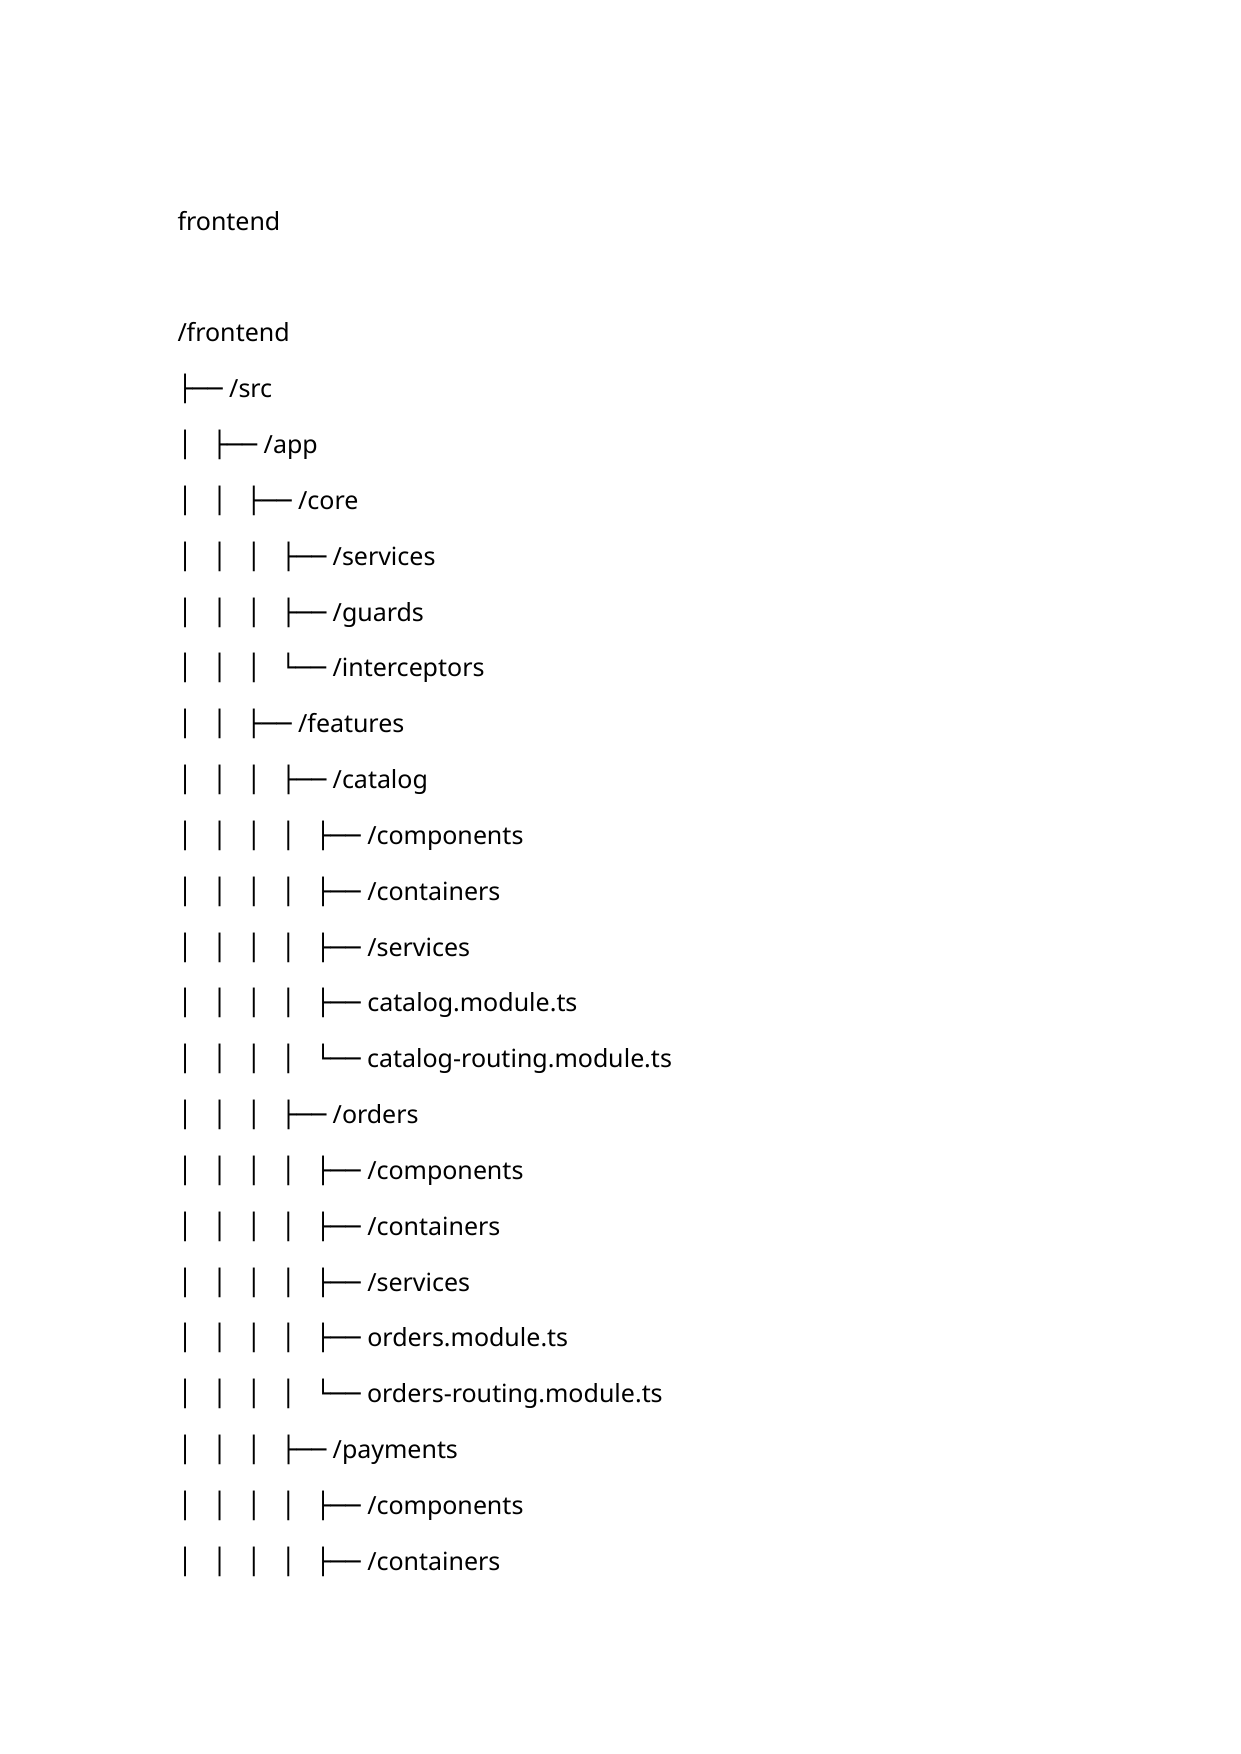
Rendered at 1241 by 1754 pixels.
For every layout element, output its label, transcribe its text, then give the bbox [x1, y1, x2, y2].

text │ │ │ │ ├── /services [177, 1264, 1063, 1298]
text │ │ │ │ └── catalog-routing.module.ts [177, 1041, 1063, 1075]
text /frontend [177, 315, 1063, 349]
text │ │ │ │ ├── /containers [177, 1543, 1063, 1577]
text │ │ │ │ ├── catalog.module.ts [177, 985, 1063, 1019]
text │ │ │ │ ├── /containers [177, 873, 1063, 907]
text │ │ │ │ ├── /services [177, 929, 1063, 963]
text ├── /src [177, 371, 1063, 405]
text │ │ │ │ ├── /components [177, 1153, 1063, 1187]
text │ │ │ │ ├── orders.module.ts [177, 1320, 1063, 1354]
text │ │ │ └── /interceptors [177, 650, 1063, 684]
text │ │ │ ├── /catalog [177, 762, 1063, 796]
text │ │ │ │ └── orders-routing.module.ts [177, 1376, 1063, 1410]
text │ │ │ │ ├── /components [177, 818, 1063, 852]
text │ │ │ ├── /services [177, 538, 1063, 572]
text │ ├── /app [177, 427, 1063, 461]
text │ │ │ ├── /orders [177, 1097, 1063, 1131]
text │ │ ├── /features [177, 706, 1063, 740]
text │ │ │ ├── /payments [177, 1432, 1063, 1466]
text │ │ │ ├── /guards [177, 594, 1063, 628]
text │ │ │ │ ├── /components [177, 1488, 1063, 1522]
text │ │ ├── /core [177, 483, 1063, 517]
text │ │ │ │ ├── /containers [177, 1208, 1063, 1242]
text frontend [177, 203, 1063, 237]
